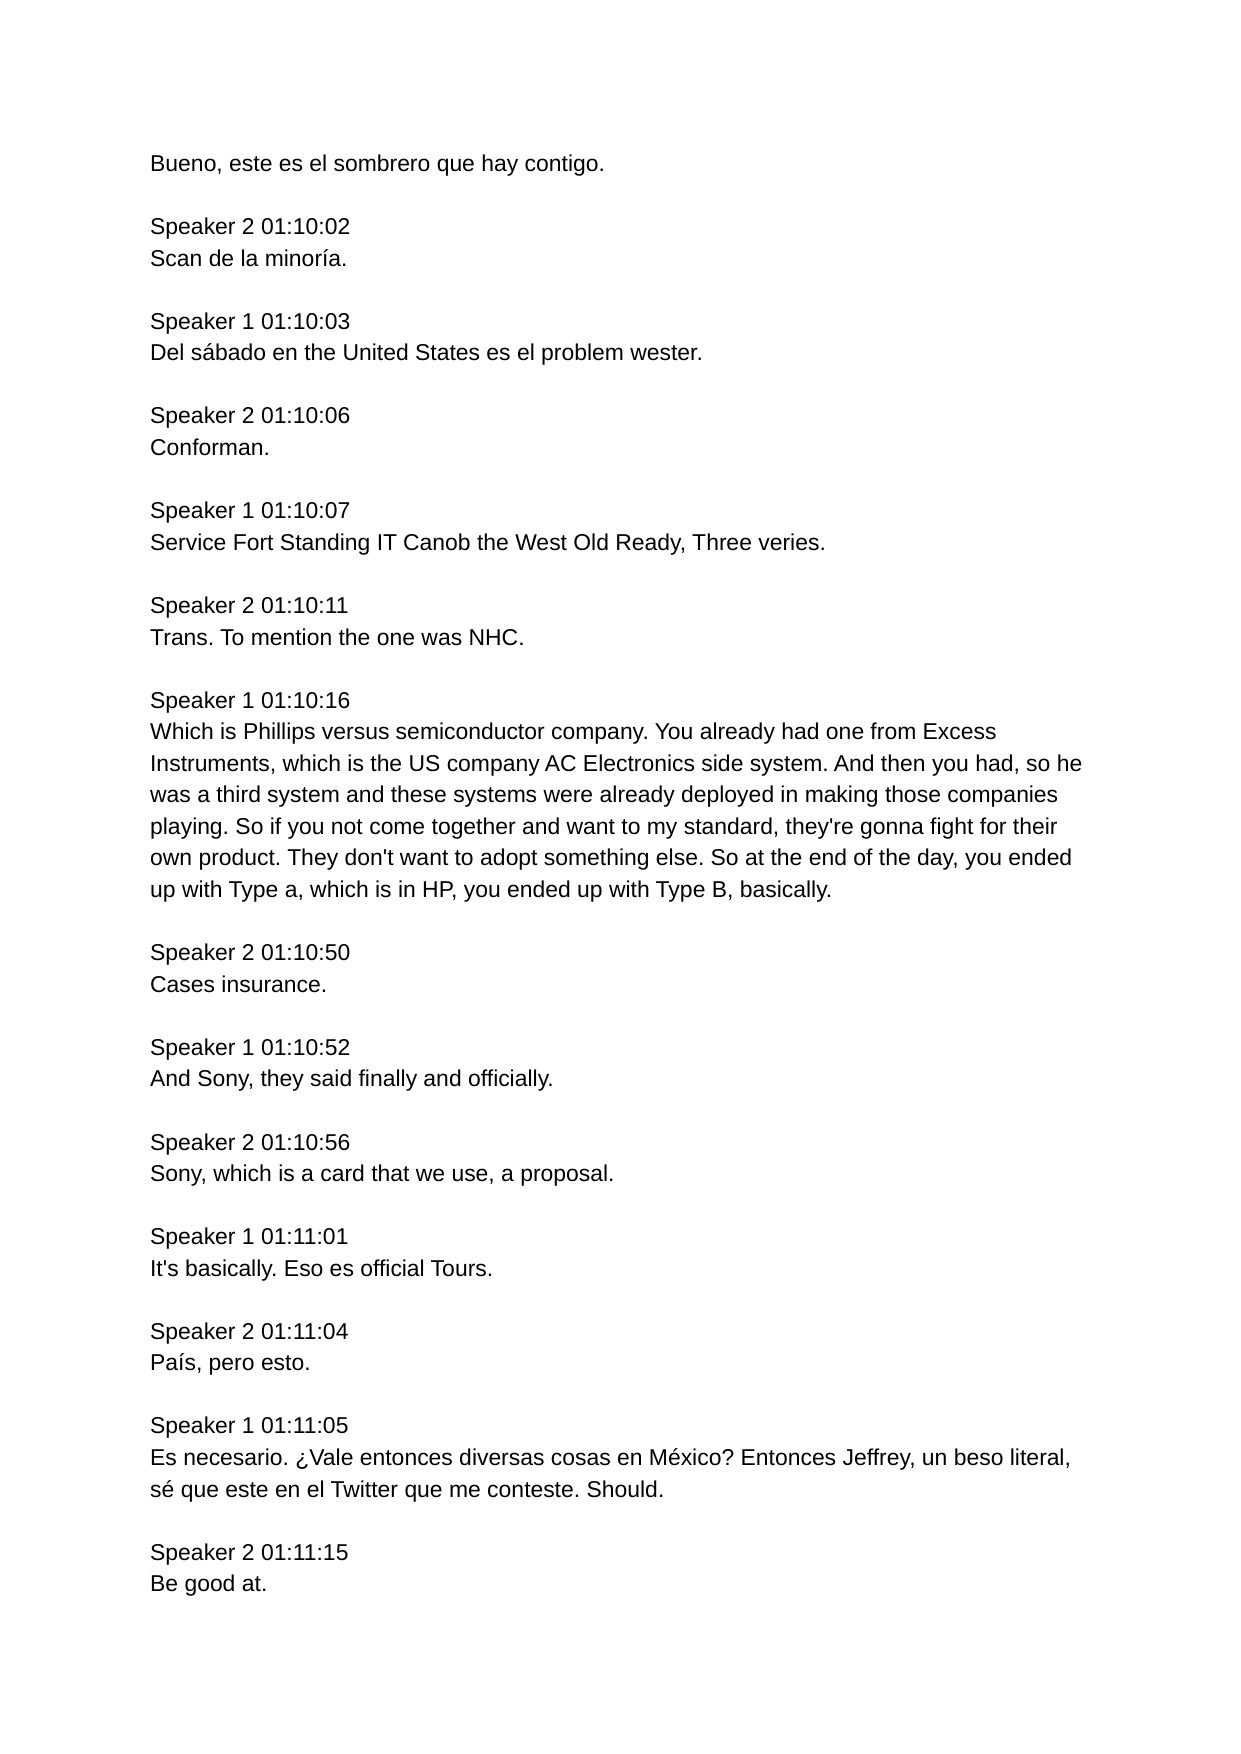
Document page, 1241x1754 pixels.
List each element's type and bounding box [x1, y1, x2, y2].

text [150, 150, 1090, 1597]
